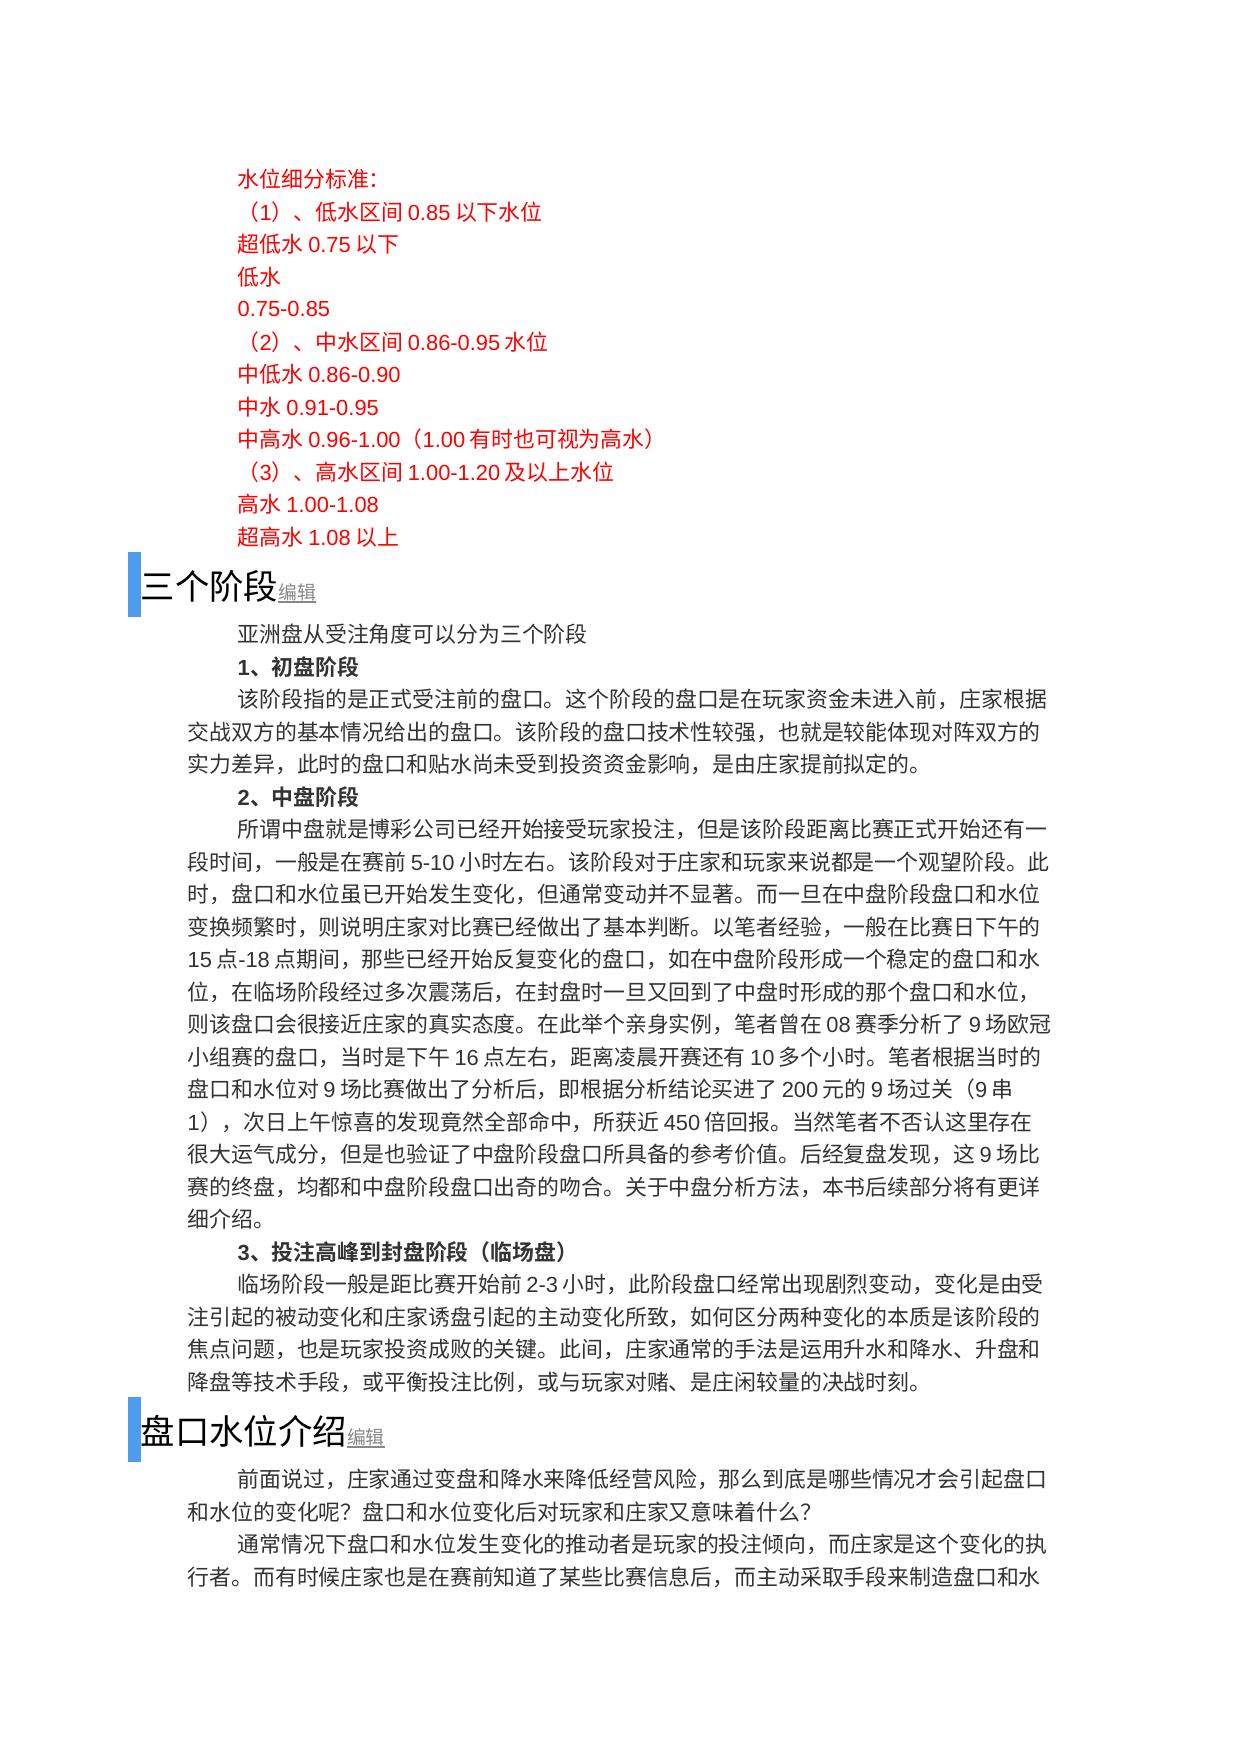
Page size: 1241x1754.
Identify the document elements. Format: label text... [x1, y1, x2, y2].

text 亚洲盘从受注角度可以分为三个阶段 [187, 617, 1053, 649]
text （2）、中水区间 0.86-0.95水位 [187, 324, 1053, 357]
text （3）、高水区间 1.00-1.20及以上水位 [187, 454, 1053, 487]
text 前面说过，庄家通过变盘和降水来降低经营风险，那么到底是哪些情况才会引起盘口和水位的变化呢？盘口和水位变化后对玩家和庄家又意味着什么？ [187, 1462, 1053, 1527]
text 2、中盘阶段 [187, 779, 1053, 812]
text 盘口水位介绍编辑 [141, 1397, 1053, 1462]
text 超高水 1.08以上 [187, 519, 1053, 552]
text 中低水 0.86-0.90 [187, 357, 1053, 389]
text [187, 1527, 1053, 1592]
text 三个阶段编辑 [141, 552, 1053, 617]
text 3、投注高峰到封盘阶段（临场盘） [187, 1234, 1053, 1267]
text 临场阶段一般是距比赛开始前2-3小时，此阶段盘口经常出现剧烈变动，变化是由受注引起的被动变化和庄家诱盘引起的主动变化所致，如何区分两种变化的本质是该阶段的焦点问题，也是玩家投资成败的关键。此间，庄家通常的手法是运用升水和降水、升盘和降盘等技术手段，或平衡投注比例，或与玩家对赌、是庄闲较量的决战时刻。 [187, 1267, 1053, 1397]
text 超低水 0.75以下 [187, 227, 1053, 259]
text 低水 [187, 259, 1053, 292]
text 1、初盘阶段 [187, 649, 1053, 682]
text 该阶段指的是正式受注前的盘口。这个阶段的盘口是在玩家资金未进入前，庄家根据交战双方的基本情况给出的盘口。该阶段的盘口技术性较强，也就是较能体现对阵双方的实力差异，此时的盘口和贴水尚未受到投资资金影响，是由庄家提前拟定的。 [187, 682, 1053, 779]
text 中水 0.91-0.95 [187, 389, 1053, 422]
text 所谓中盘就是博彩公司已经开始接受玩家投注，但是该阶段距离比赛正式开始还有一段时间，一般是在赛前5-10小时左右。该阶段对于庄家和玩家来说都是一个观望阶段。此时，盘口和水位虽已开始发生变化，但通常变动并不显著。而一旦在中盘阶段盘口和水位变换频繁时，则说明庄家对比赛已经做出了基本判断。以笔者经验，一般在比赛日下午的15点-18点期间，那些已经开始反复变化的盘口，如在中盘阶段形成一个稳定的盘口和水位，在临场阶段经过多次震荡后，在封盘时一旦又回到了中盘时形成的那个盘口和水位，则该盘口会很接近庄家的真实态度。在此举个亲身实例，笔者曾在08赛季分析了9场欧冠小组赛的盘口，当时是下午16点左右，距离凌晨开赛还有10多个小时。笔者根据当时的盘口和水位对9场比赛做出了分析后，即根据分析结论买进了200元的9场过关（9串1），次日上午惊喜的发现竟然全部命中，所获近450倍回报。当然笔者不否认这里存在很大运气成分，但是也验证了中盘阶段盘口所具备的参考价值。后经复盘发现，这9场比赛的终盘，均都和中盘阶段盘口出奇的吻合。关于中盘分析方法，本书后续部分将有更详细介绍。 [187, 812, 1053, 1234]
text 水位细分标准： [187, 162, 1053, 194]
text （1）、低水区间 0.85以下水位 [187, 194, 1053, 227]
text 中高水 0.96-1.00（1.00有时也可视为高水） [187, 422, 1053, 454]
text 高水 1.00-1.08 [187, 487, 1053, 519]
text 0.75-0.85 [187, 292, 1053, 324]
